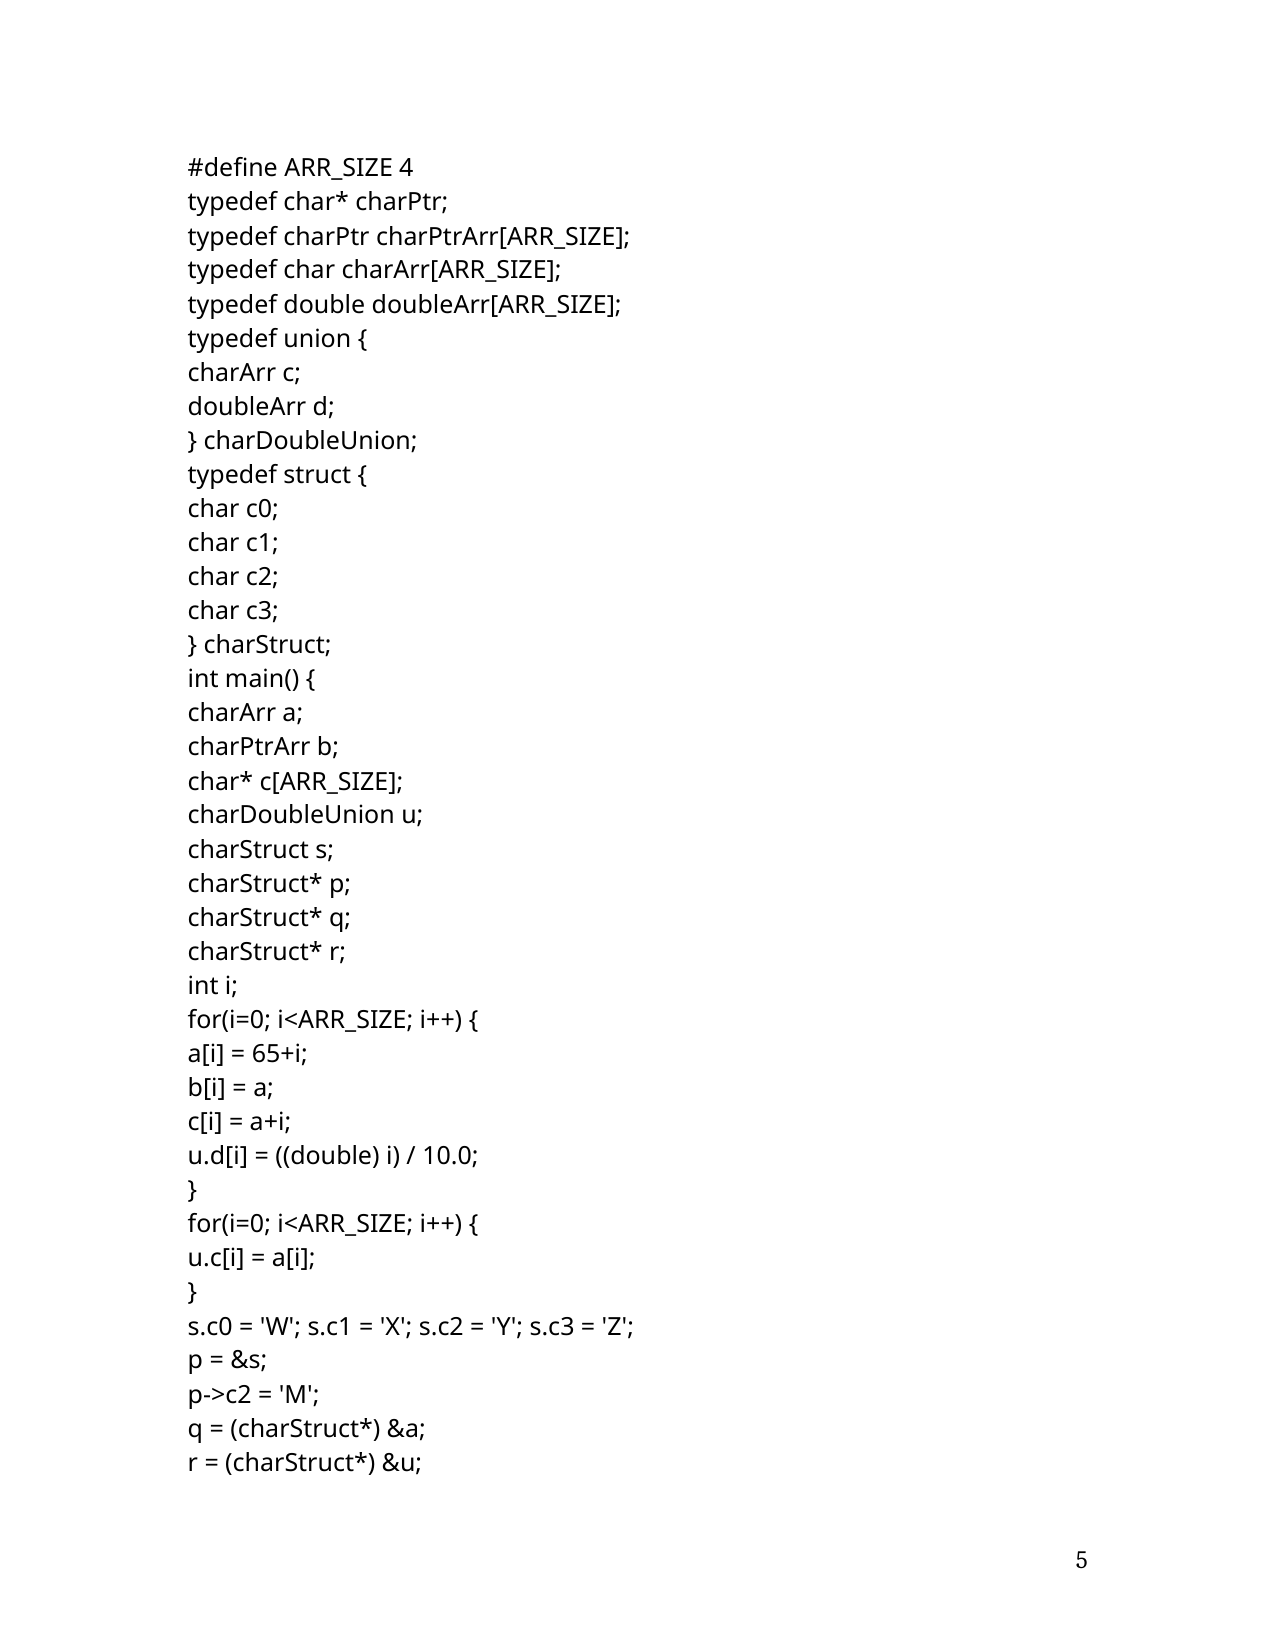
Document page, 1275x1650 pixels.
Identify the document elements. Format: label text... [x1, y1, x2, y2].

text typedef char* charPtr; [187, 184, 1087, 218]
text } [187, 1172, 1087, 1206]
text charDoubleUnion u; [187, 797, 1087, 831]
text typedef char charArr[ARR_SIZE]; [187, 252, 1087, 286]
text } [187, 1274, 1087, 1308]
text for(i=0; i<ARR_SIZE; i++) { [187, 1002, 1087, 1036]
text typedef double doubleArr[ARR_SIZE]; [187, 286, 1087, 320]
text a[i] = 65+i; [187, 1036, 1087, 1070]
text } charStruct; [187, 627, 1087, 661]
text #define ARR_SIZE 4 [187, 150, 1087, 184]
text typedef charPtr charPtrArr[ARR_SIZE]; [187, 218, 1087, 252]
text q = (charStruct*) &a; [187, 1410, 1087, 1444]
text charStruct s; [187, 831, 1087, 865]
text char c1; [187, 525, 1087, 559]
text doubleArr d; [187, 388, 1087, 422]
text p->c2 = 'M'; [187, 1376, 1087, 1410]
text charStruct* r; [187, 933, 1087, 967]
text charPtrArr b; [187, 729, 1087, 763]
text int i; [187, 967, 1087, 1002]
text charArr c; [187, 354, 1087, 388]
text charArr a; [187, 695, 1087, 729]
text b[i] = a; [187, 1070, 1087, 1104]
text r = (charStruct*) &u; [187, 1444, 1087, 1478]
text charStruct* p; [187, 865, 1087, 899]
text for(i=0; i<ARR_SIZE; i++) { [187, 1206, 1087, 1240]
text char c2; [187, 559, 1087, 593]
text u.c[i] = a[i]; [187, 1240, 1087, 1274]
text typedef struct { [187, 457, 1087, 491]
text } charDoubleUnion; [187, 422, 1087, 457]
text char c3; [187, 593, 1087, 627]
text char c0; [187, 491, 1087, 525]
text s.c0 = 'W'; s.c1 = 'X'; s.c2 = 'Y'; s.c3 = 'Z'; [187, 1308, 1087, 1342]
text p = &s; [187, 1342, 1087, 1376]
text charStruct* q; [187, 899, 1087, 933]
text int main() { [187, 661, 1087, 695]
text char* c[ARR_SIZE]; [187, 763, 1087, 797]
text c[i] = a+i; [187, 1104, 1087, 1138]
text typedef union { [187, 320, 1087, 354]
text u.d[i] = ((double) i) / 10.0; [187, 1138, 1087, 1172]
